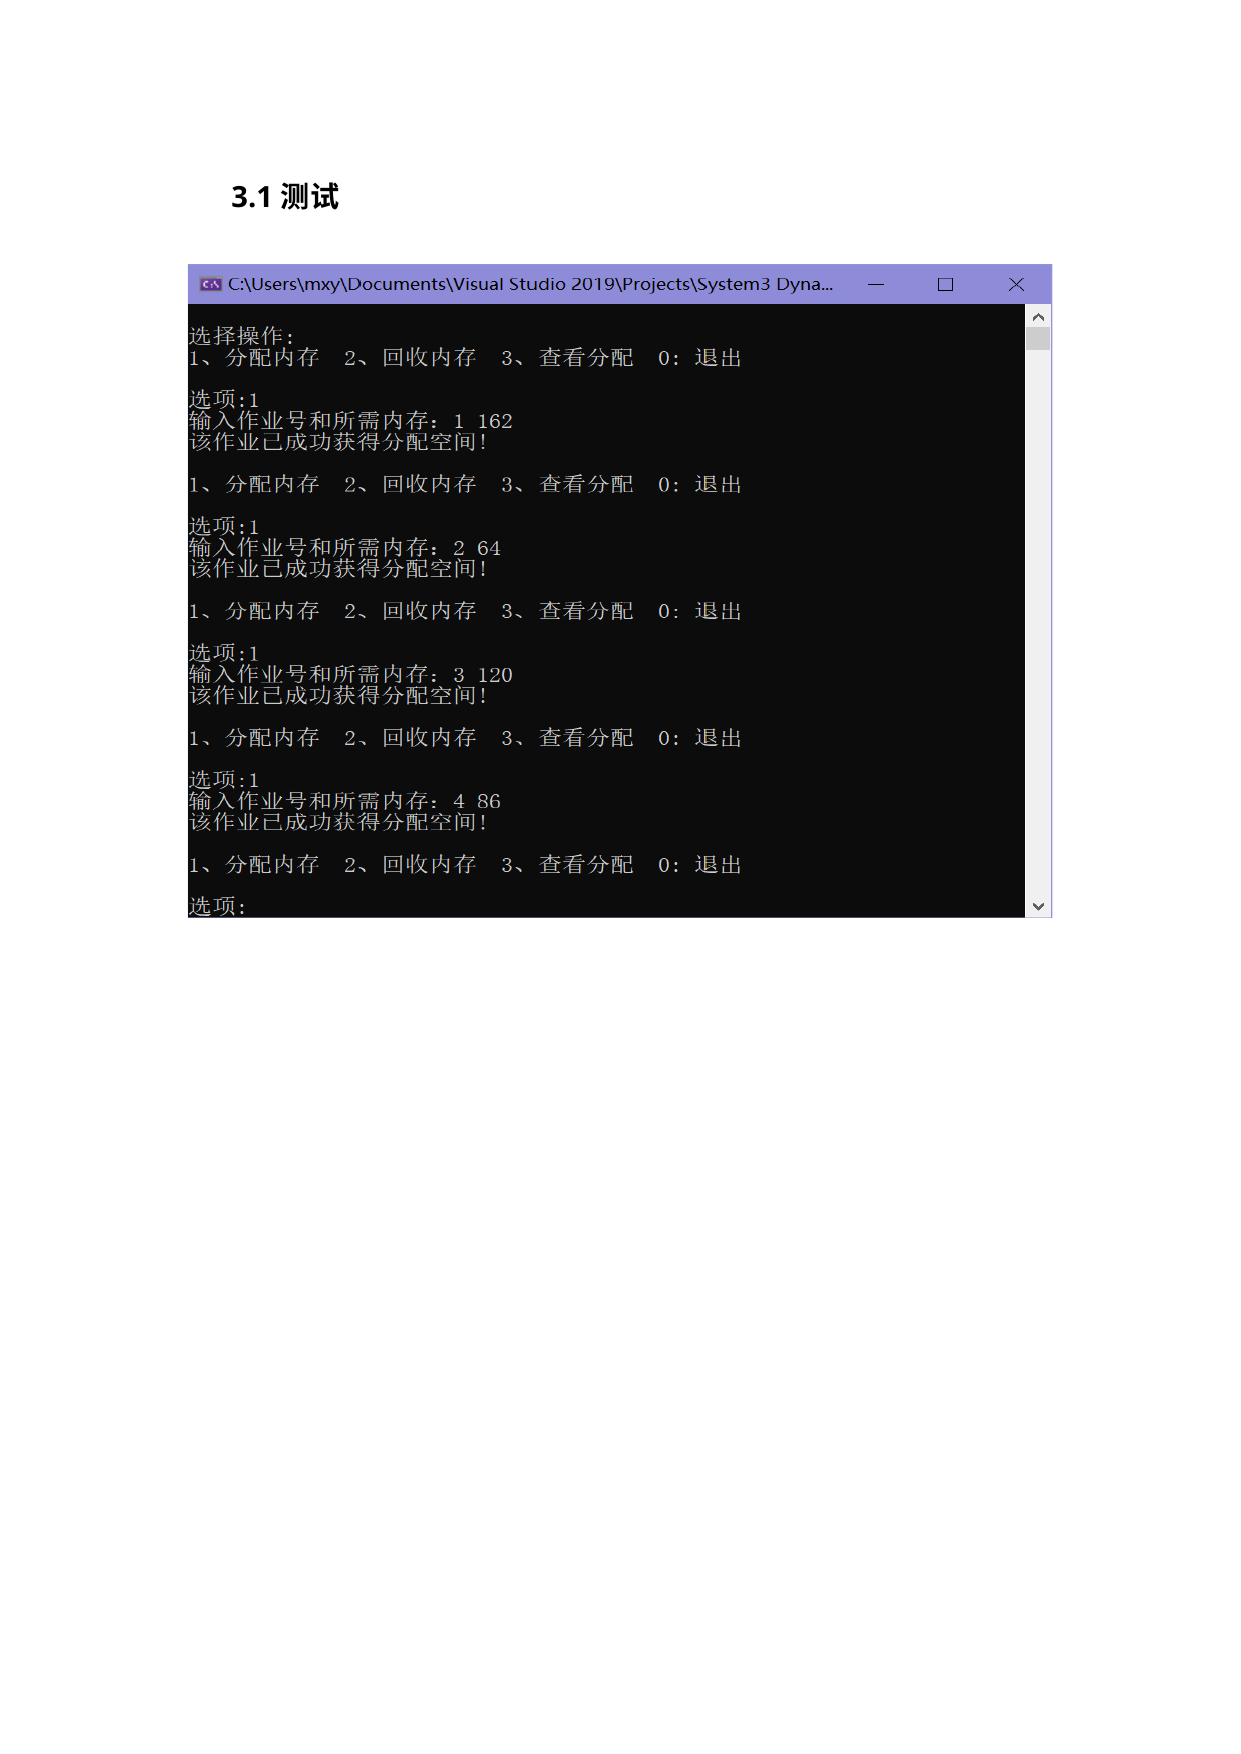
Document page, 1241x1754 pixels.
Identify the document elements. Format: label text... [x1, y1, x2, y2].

picture [187, 264, 1053, 918]
list 测试 [231, 162, 1053, 227]
